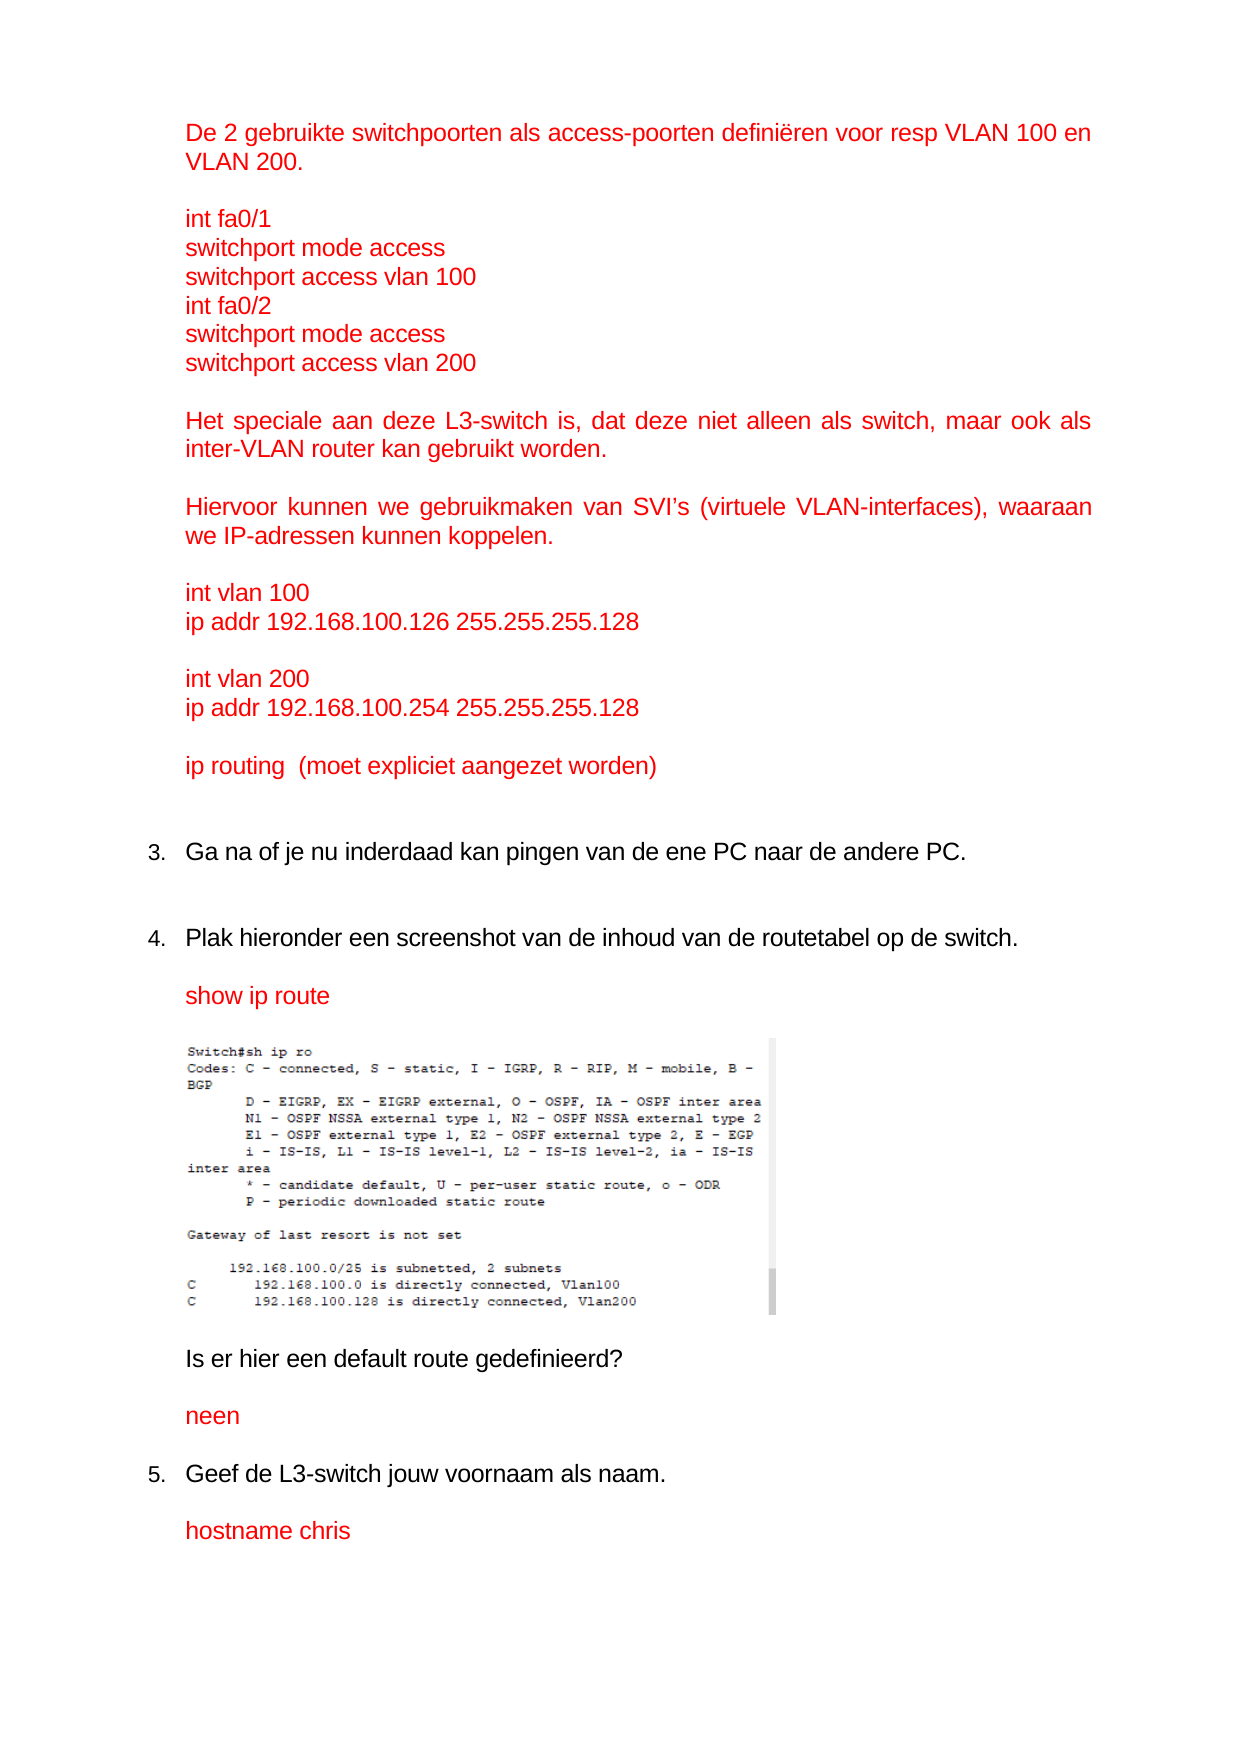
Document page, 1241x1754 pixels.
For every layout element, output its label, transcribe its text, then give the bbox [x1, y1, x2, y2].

list int fa0/2 [185, 291, 1092, 319]
list Is er hier een default route gedefinieerd? [185, 1344, 1092, 1372]
list neen [185, 1401, 1092, 1430]
list switchport mode access [185, 233, 1092, 262]
list Ga na of je nu inderdaad kan pingen van de ene PC naar de andere PC. [148, 837, 1092, 866]
list Hiervoor kunnen we gebruikmaken van SVI’s (virtuele VLAN-interfaces), waaraan we IP-adressen kunnen koppelen. [185, 492, 1092, 549]
list De 2 gebruikte switchpoorten als access-poorten definiëren voor resp VLAN 100 en VLAN 200. [185, 118, 1092, 176]
picture [185, 1038, 776, 1315]
list Het speciale aan deze L3-switch is, dat deze niet alleen als switch, maar ook als inter-VLAN router kan gebruikt worden. [185, 406, 1092, 463]
list Plak hieronder een screenshot van de inhoud van de routetabel op de switch. [148, 923, 1092, 952]
list ip addr 192.168.100.254 255.255.255.128 [185, 693, 1092, 722]
list switchport access vlan 200 [185, 348, 1092, 377]
list int vlan 100 [185, 578, 1092, 607]
list hostname chris [185, 1516, 1092, 1545]
list switchport mode access [185, 319, 1092, 348]
list ip routing (moet expliciet aangezet worden) [185, 751, 1092, 779]
list int fa0/1 [185, 204, 1092, 233]
list int vlan 200 [185, 664, 1092, 693]
list switchport access vlan 100 [185, 262, 1092, 291]
list ip addr 192.168.100.126 255.255.255.128 [185, 607, 1092, 636]
list show ip route [185, 981, 1092, 1009]
list Geef de L3-switch jouw voornaam als naam. [148, 1459, 1092, 1487]
